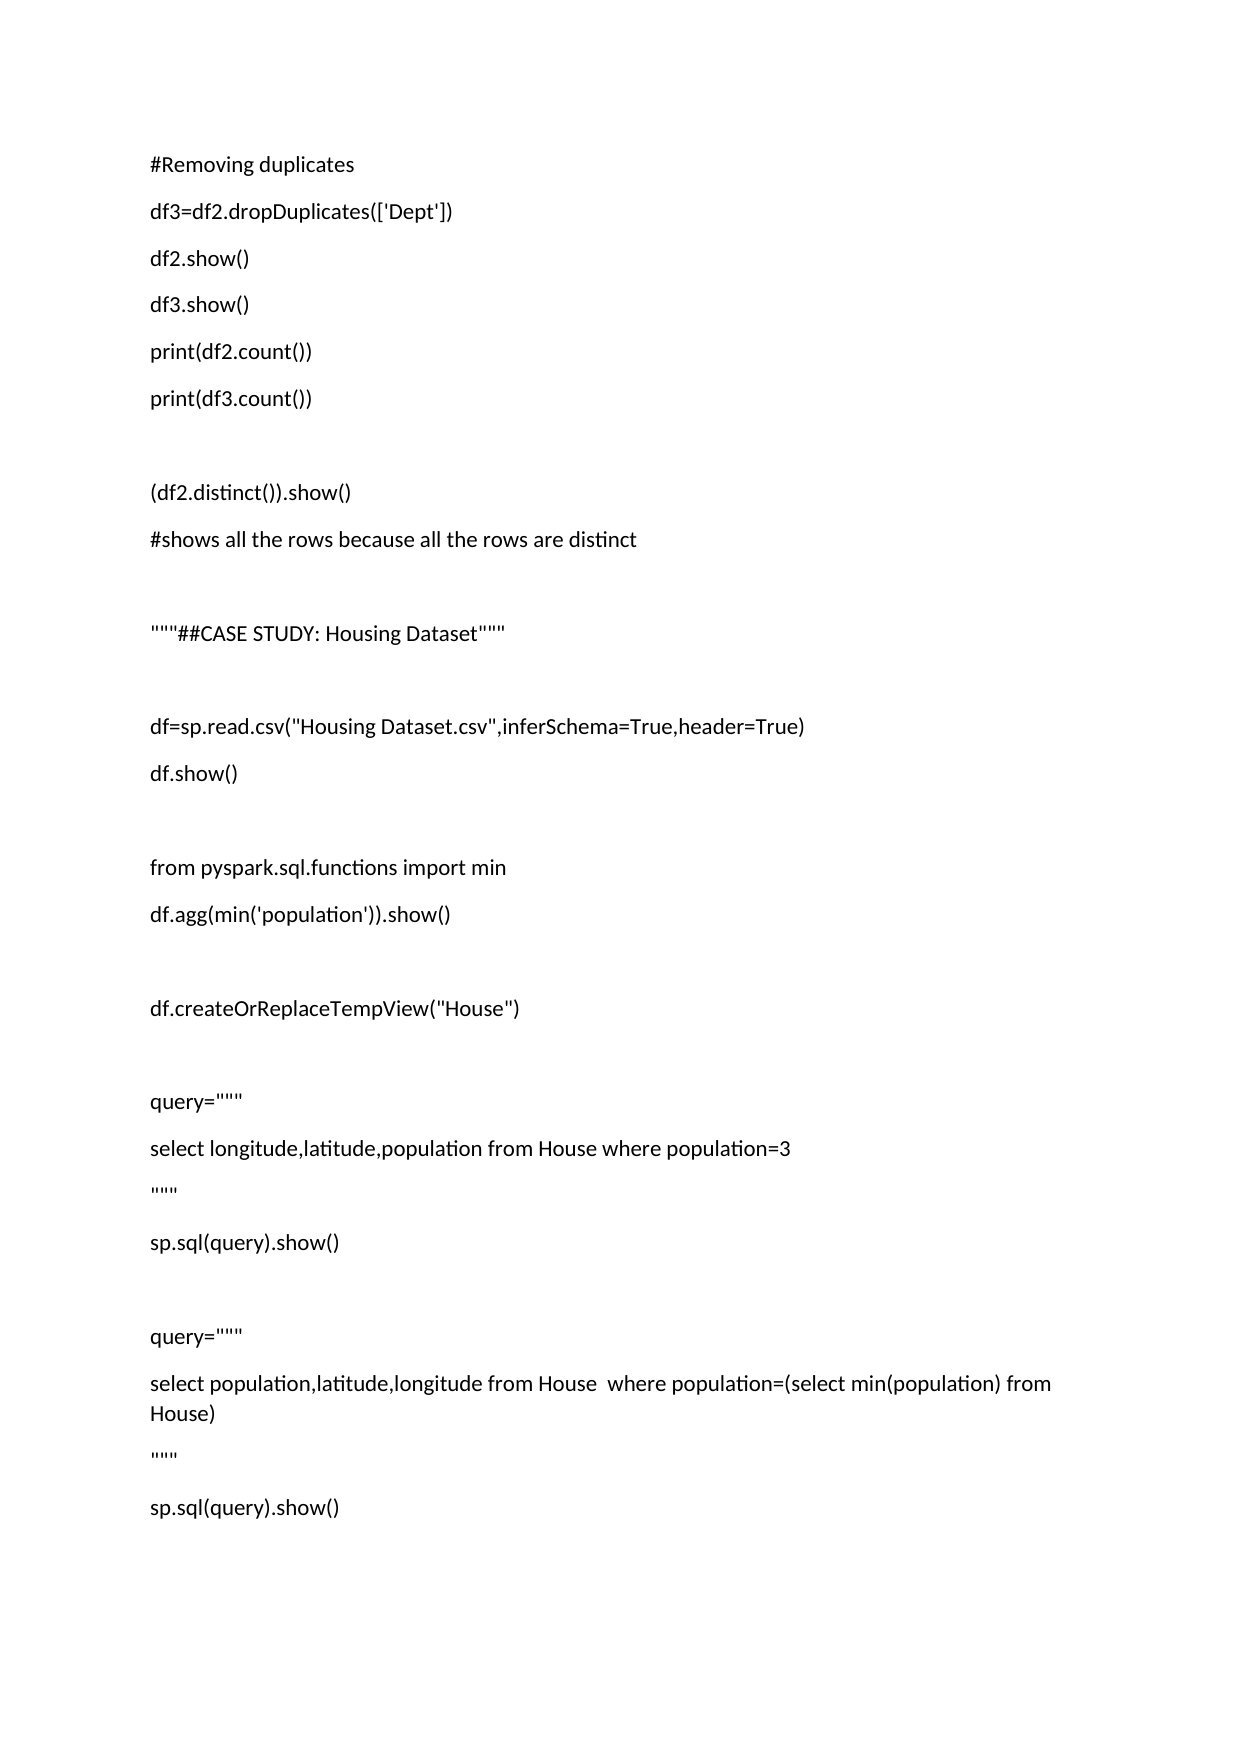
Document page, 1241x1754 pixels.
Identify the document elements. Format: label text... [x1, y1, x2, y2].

text #shows all the rows because all the rows are distinct [150, 525, 1090, 553]
text query=""" [150, 1322, 1090, 1350]
text sp.sql(query).show() [150, 1228, 1090, 1256]
text print(df2.count()) [150, 337, 1090, 366]
text query=""" [150, 1087, 1090, 1116]
text df3=df2.dropDuplicates(['Dept']) [150, 197, 1090, 225]
text """ [150, 1446, 1090, 1474]
text df.createOrReplaceTempView("House") [150, 994, 1090, 1022]
text select population,latitude,longitude from House where population=(select min(population) from House) [150, 1369, 1090, 1427]
text select longitude,latitude,population from House where population=3 [150, 1134, 1090, 1162]
text df2.show() [150, 244, 1090, 272]
text (df2.distinct()).show() [150, 478, 1090, 506]
text df3.show() [150, 291, 1090, 319]
text print(df3.count()) [150, 384, 1090, 412]
text #Removing duplicates [150, 150, 1090, 178]
text from pyspark.sql.functions import min [150, 853, 1090, 881]
text sp.sql(query).show() [150, 1493, 1090, 1521]
text df=sp.read.csv("Housing Dataset.csv",inferSchema=True,header=True) [150, 712, 1090, 741]
text df.show() [150, 759, 1090, 787]
text """ [150, 1181, 1090, 1209]
text df.agg(min('population')).show() [150, 900, 1090, 928]
text """##CASE STUDY: Housing Dataset""" [150, 619, 1090, 647]
